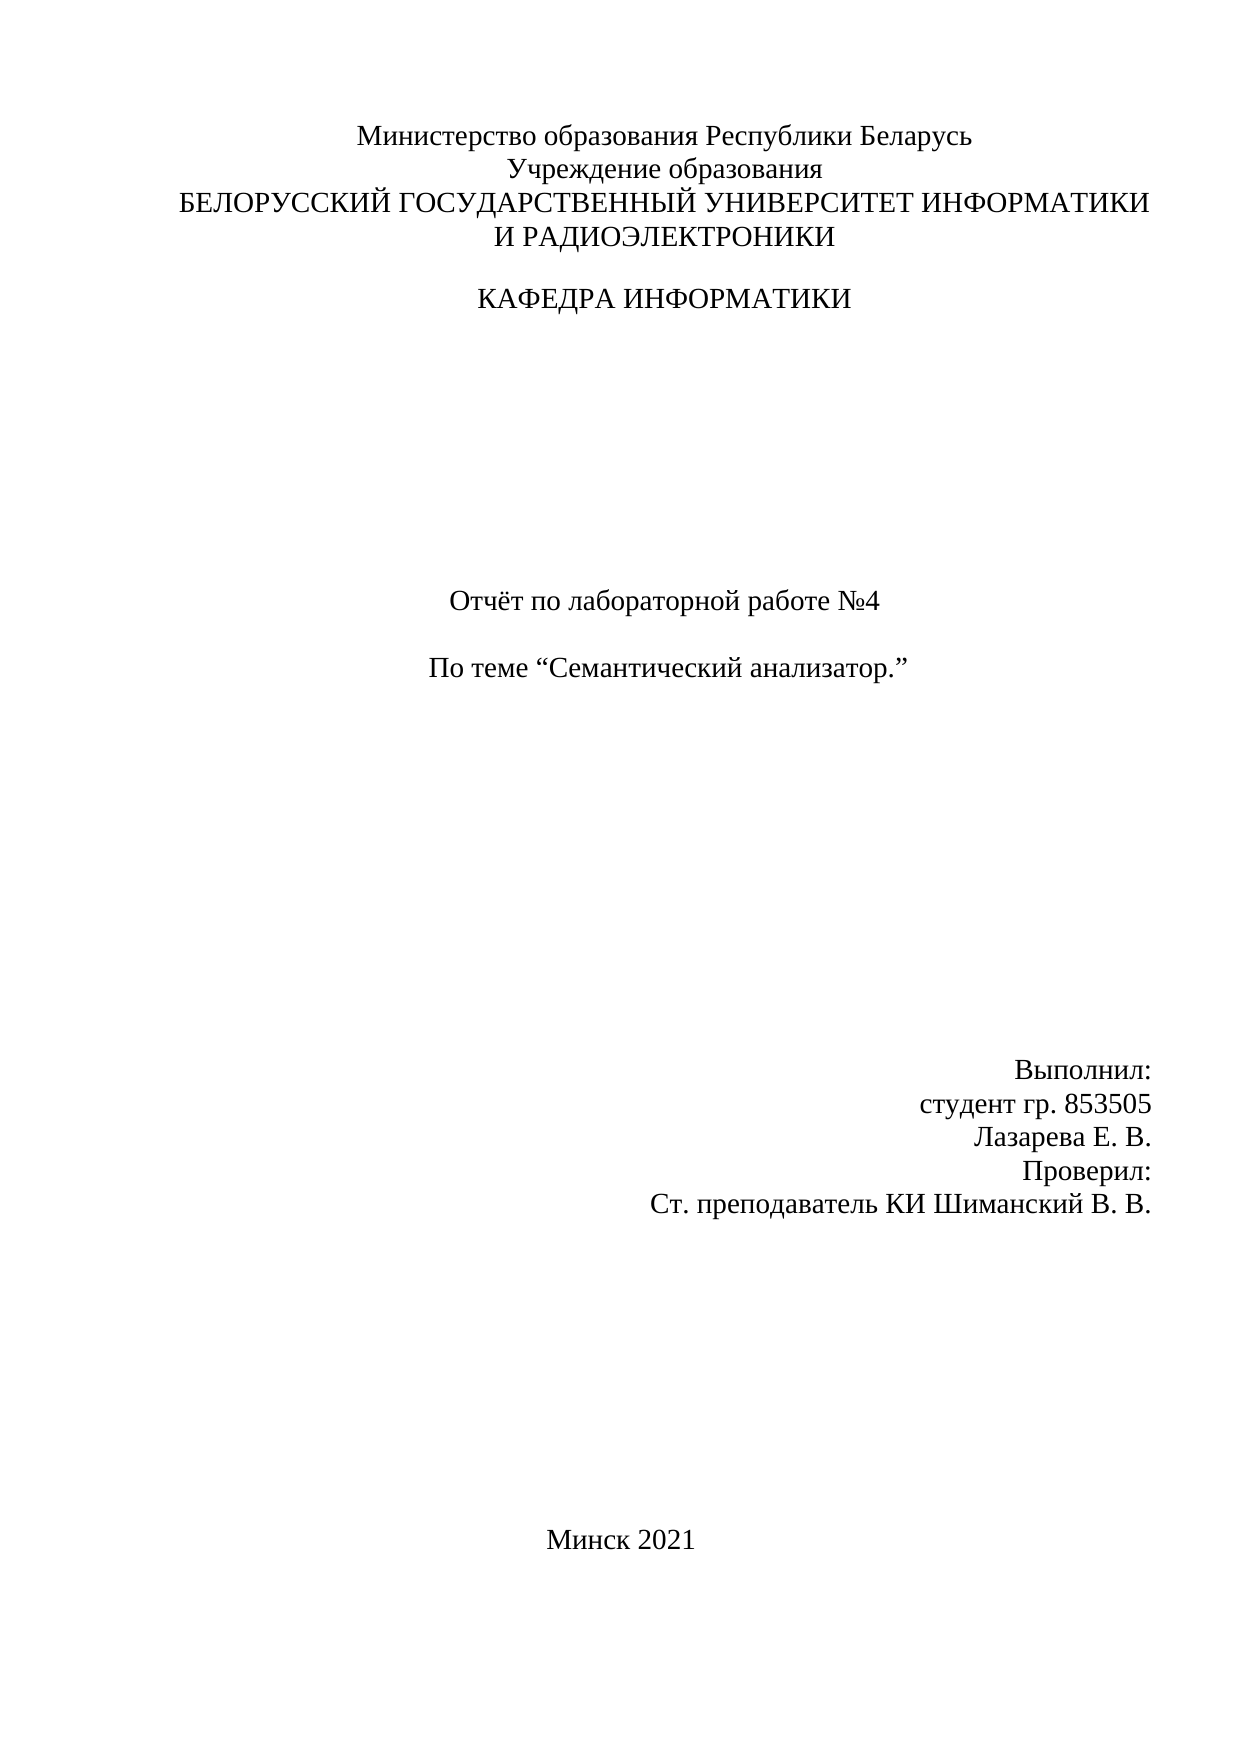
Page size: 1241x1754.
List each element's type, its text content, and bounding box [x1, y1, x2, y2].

text студент гр. 853505 [398, 1086, 1152, 1119]
text Ст. преподаватель КИ Шиманский В. В. [177, 1187, 1152, 1220]
text Отчёт по лабораторной работе №4 [177, 583, 1152, 616]
text Лазарева Е. В. [177, 1119, 1152, 1153]
text Министерство образования Республики Беларусь [177, 118, 1152, 152]
text По теме “Семантический анализатор.” [177, 650, 549, 683]
text БЕЛОРУССКИЙ ГОСУДАРСТВЕННЫЙ УНИВЕРСИТЕТ ИНФОРМАТИКИ И РАДИОЭЛЕКТРОНИКИ [177, 185, 1152, 252]
text Выполнил: [767, 1052, 1152, 1086]
text Минск 2021 [472, 1522, 1152, 1556]
text Учреждение образования [177, 152, 1152, 185]
text КАФЕДРА ИНФОРМАТИКИ [177, 281, 1152, 314]
text По теме “Семантический анализатор.” [895, 650, 1152, 683]
text Проверил: [177, 1153, 1152, 1187]
